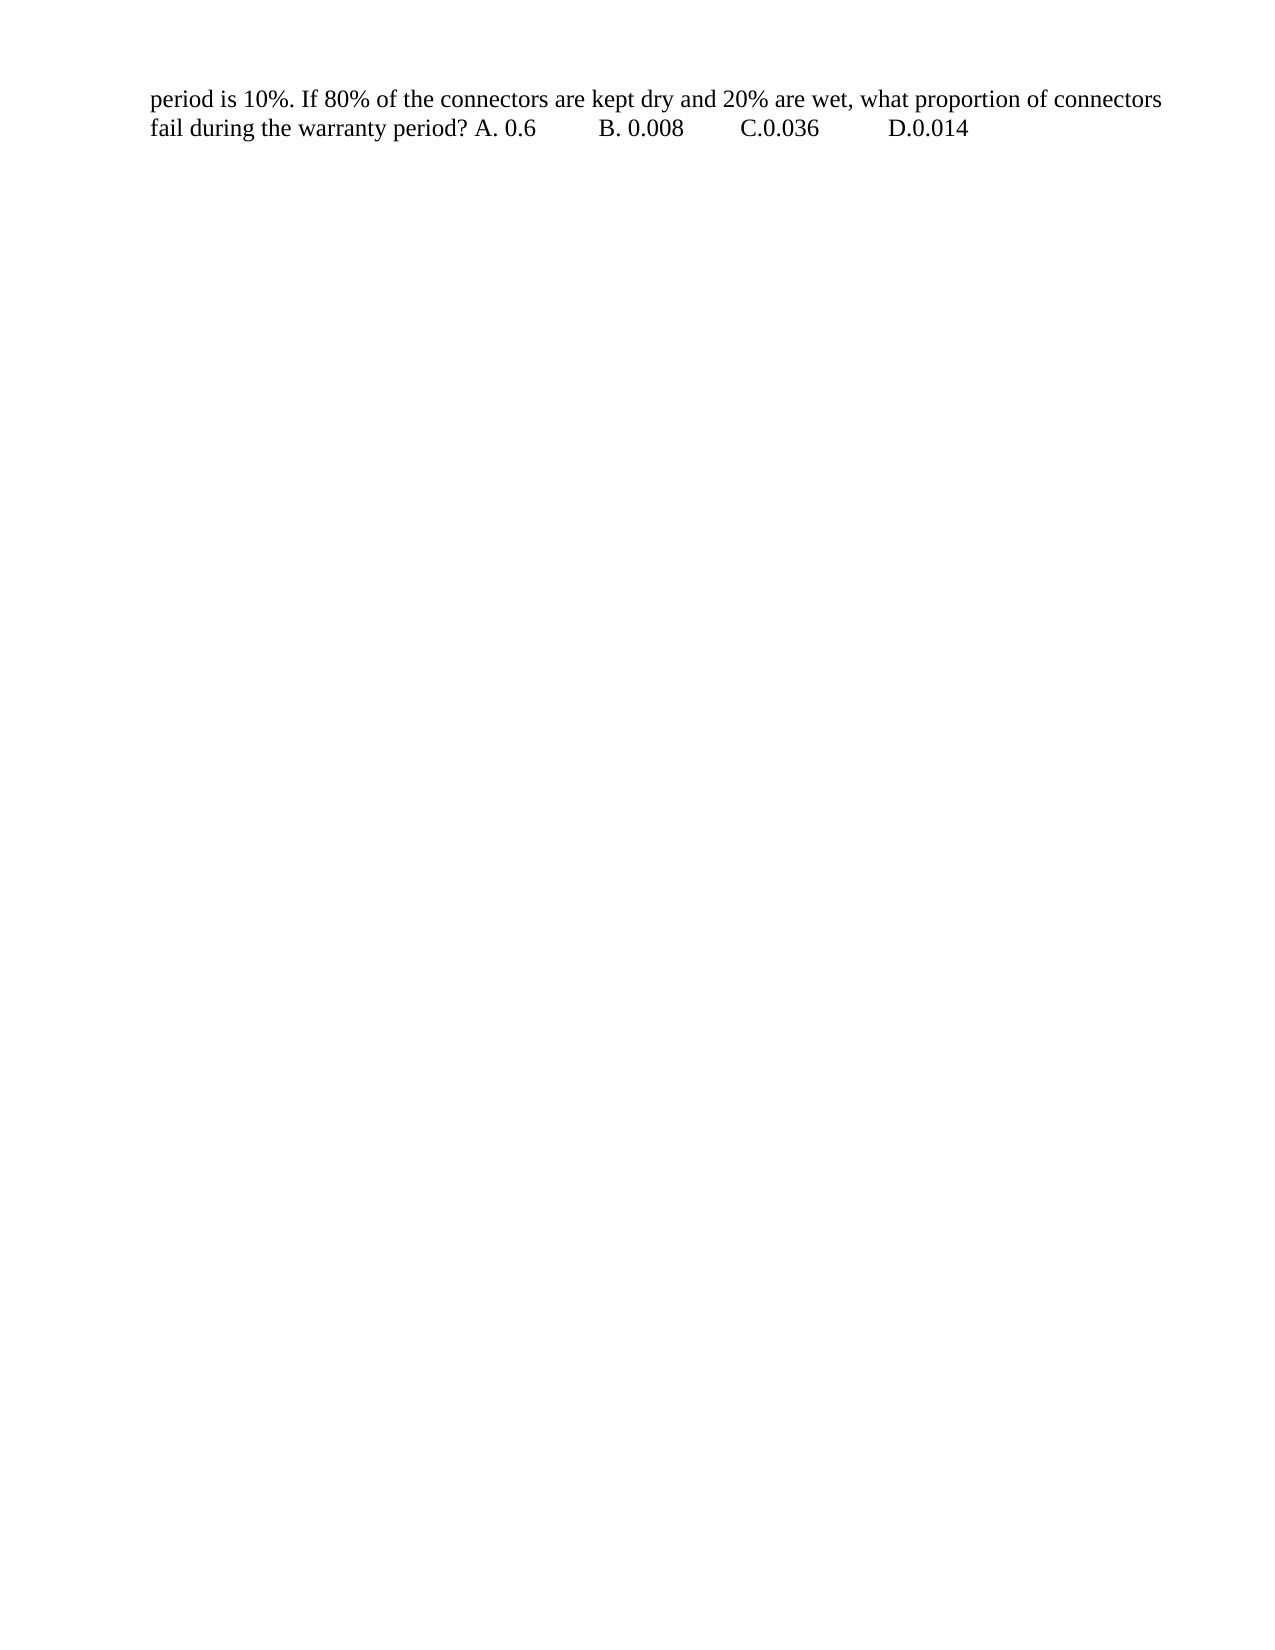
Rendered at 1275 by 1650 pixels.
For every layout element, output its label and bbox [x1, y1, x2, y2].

text [150, 84, 1162, 142]
